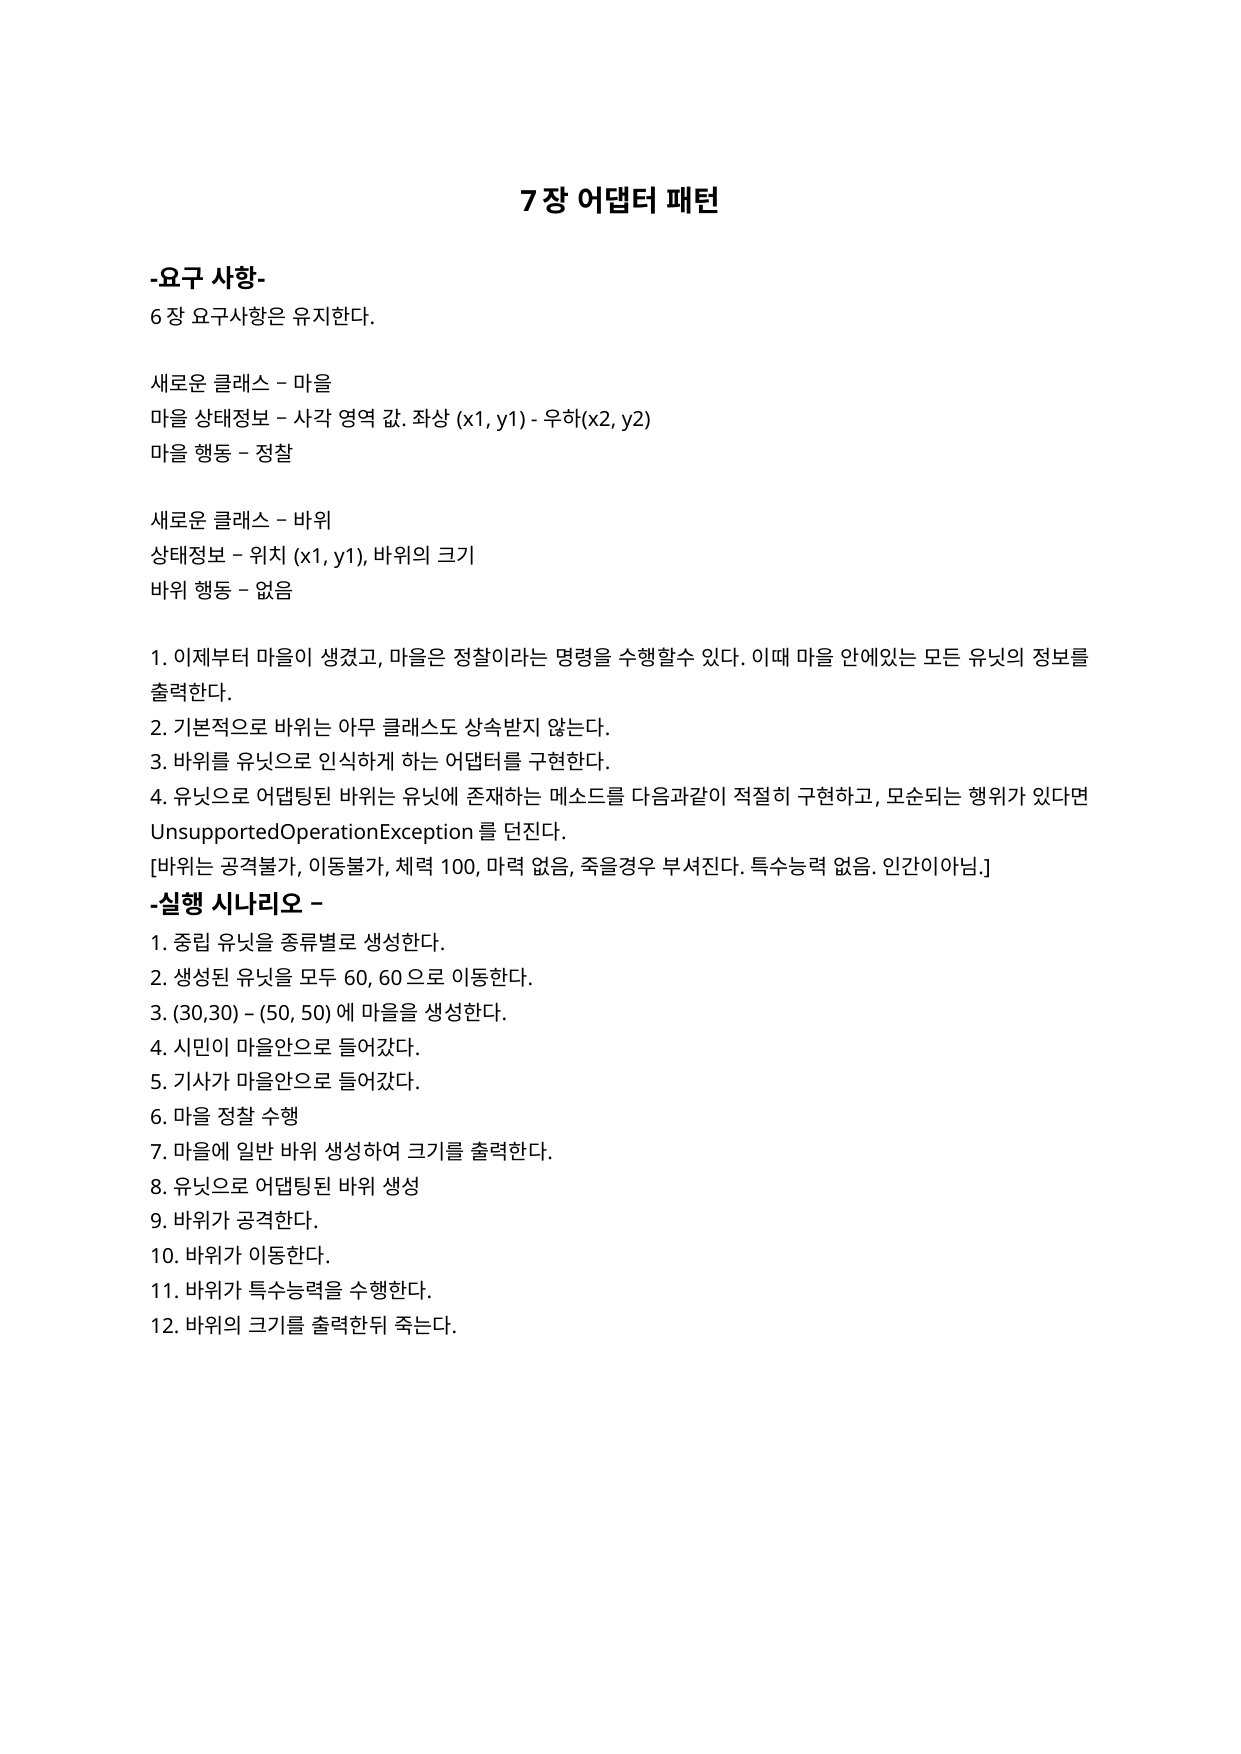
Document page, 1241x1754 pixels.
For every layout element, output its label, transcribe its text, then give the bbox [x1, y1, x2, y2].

text -요구 사항- [150, 258, 1090, 295]
text 상태정보 – 위치 (x1, y1), 바위의 크기 [150, 539, 1090, 569]
text 새로운 클래스 – 바위 [150, 504, 1090, 534]
text 새로운 클래스 – 마을 [150, 368, 1090, 398]
text 12. 바위의 크기를 출력한뒤 죽는다. [150, 1309, 1090, 1339]
text 6장 요구사항은 유지한다. [150, 300, 1090, 331]
text 5. 기사가 마을안으로 들어갔다. [150, 1066, 1090, 1096]
text 4. 시민이 마을안으로 들어갔다. [150, 1031, 1090, 1061]
text 2. 기본적으로 바위는 아무 클래스도 상속받지 않는다. [150, 711, 1090, 741]
text [바위는 공격불가, 이동불가, 체력 100, 마력 없음, 죽을경우 부셔진다. 특수능력 없음. 인간이아님.] [150, 850, 1090, 880]
text 3. 바위를 유닛으로 인식하게 하는 어댑터를 구현한다. [150, 746, 1090, 776]
text 7. 마을에 일반 바위 생성하여 크기를 출력한다. [150, 1135, 1090, 1165]
text 6. 마을 정찰 수행 [150, 1100, 1090, 1131]
text 3. (30,30) – (50, 50) 에 마을을 생성한다. [150, 996, 1090, 1026]
text 8. 유닛으로 어댑팅된 바위 생성 [150, 1170, 1090, 1200]
text 10. 바위가 이동한다. [150, 1239, 1090, 1270]
text 1. 이제부터 마을이 생겼고, 마을은 정찰이라는 명령을 수행할수 있다. 이때 마을 안에있는 모든 유닛의 정보를 출력한다. [150, 641, 1090, 706]
text 9. 바위가 공격한다. [150, 1205, 1090, 1235]
text -실행 시나리오 – [150, 885, 1090, 921]
text 마을 행동 – 정찰 [150, 437, 1090, 467]
text 2. 생성된 유닛을 모두 60, 60으로 이동한다. [150, 961, 1090, 991]
text 11. 바위가 특수능력을 수행한다. [150, 1274, 1090, 1304]
text 바위 행동 – 없음 [150, 574, 1090, 604]
text 7장 어댑터 패턴 [150, 177, 1090, 219]
text 마을 상태정보 – 사각 영역 값. 좌상 (x1, y1) - 우하(x2, y2) [150, 402, 1090, 433]
text 4. 유닛으로 어댑팅된 바위는 유닛에 존재하는 메소드를 다음과같이 적절히 구현하고, 모순되는 행위가 있다면 UnsupportedOperationException를 던진다. [150, 780, 1090, 845]
text 1. 중립 유닛을 종류별로 생성한다. [150, 926, 1090, 957]
